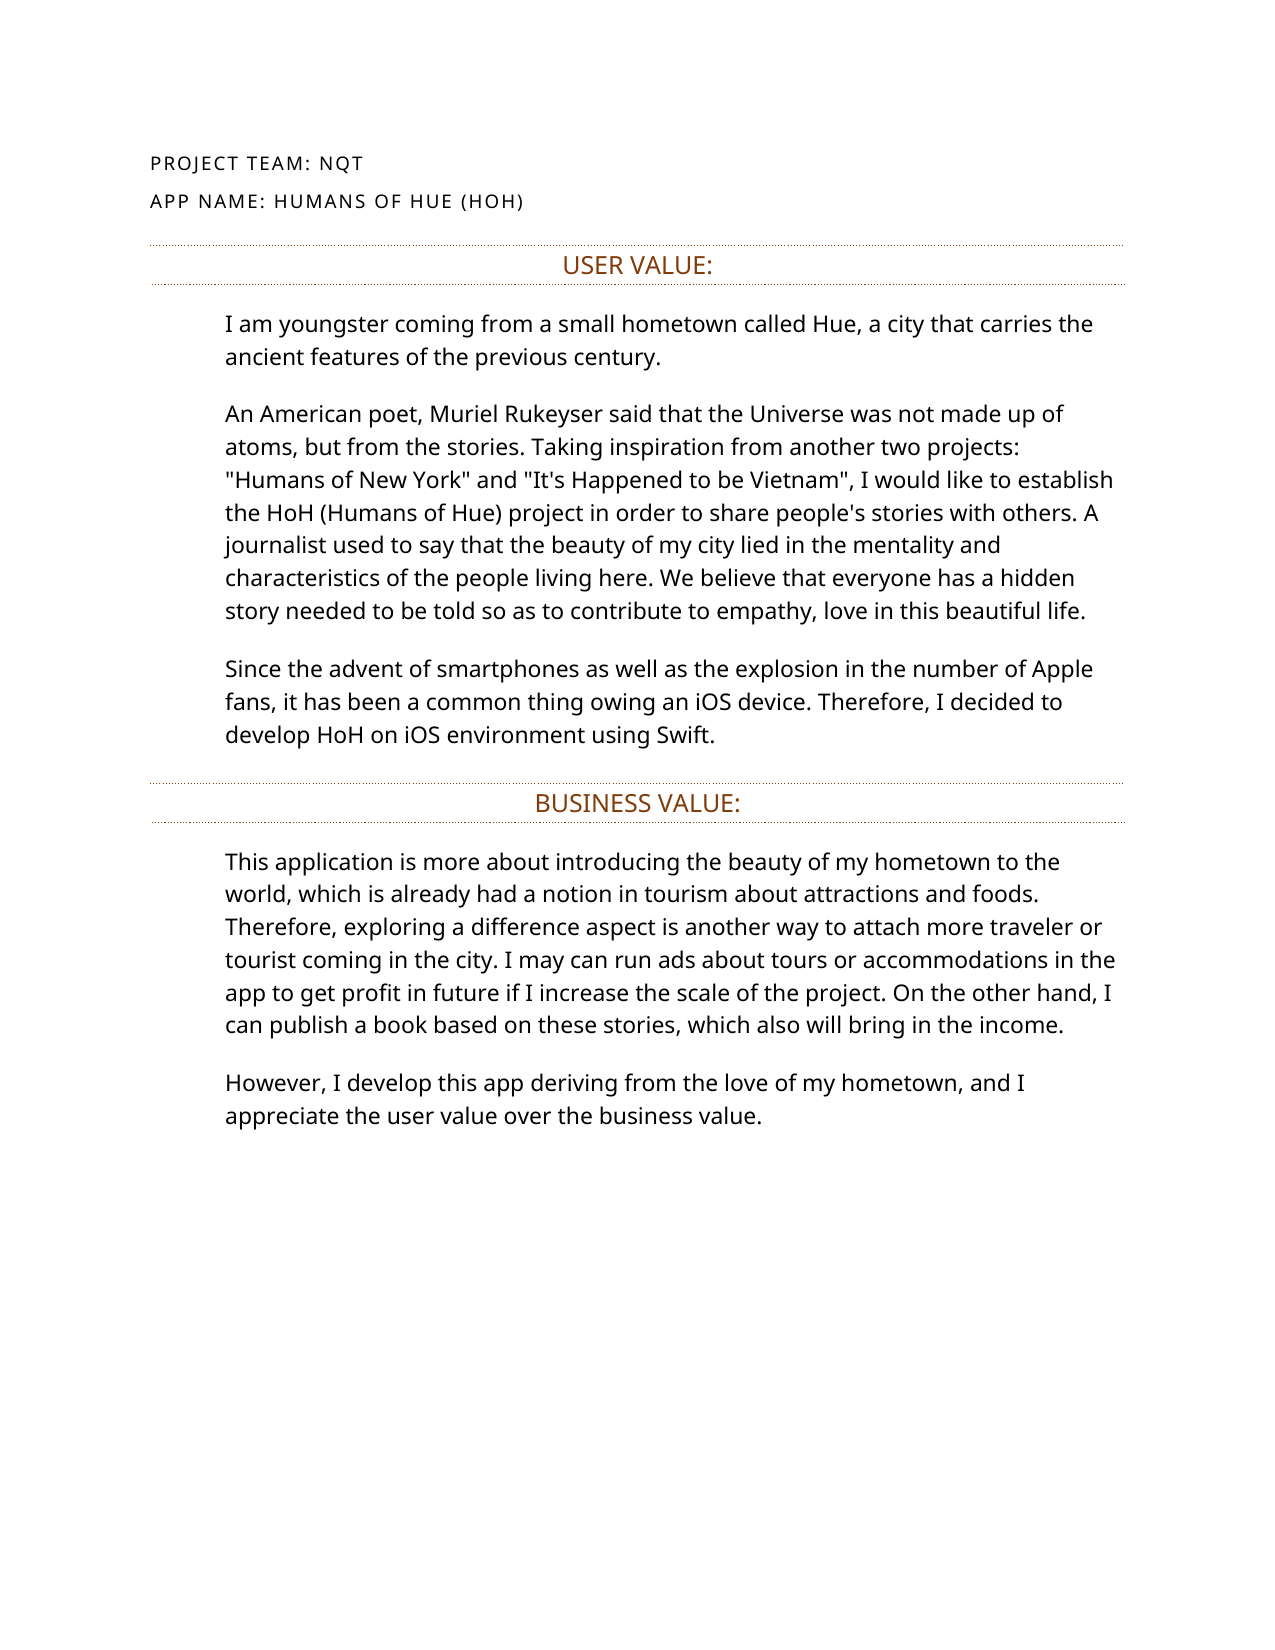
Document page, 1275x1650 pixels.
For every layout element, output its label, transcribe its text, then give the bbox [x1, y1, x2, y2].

list I am youngster coming from a small hometown called Hue, a city that carries the ancient features of the previous century. [225, 308, 1125, 372]
list An American poet, Muriel Rukeyser said that the Universe was not made up of atoms, but from the stories. Taking inspiration from another two projects: "Humans of New York" and "It's Happened to be Vietnam", I would like to establish the HoH (Humans of Hue) project in order to share people's stories with others. A journalist used to say that the beauty of my city lied in the mentality and characteristics of the people living here. We believe that everyone has a hidden story needed to be told so as to contribute to empathy, love in this beautiful life. [225, 398, 1125, 626]
subtitle App name: Humans of Hue (HoH) [150, 188, 1125, 213]
list Since the advent of smartphones as well as the explosion in the number of Apple fans, it has been a common thing owing an iOS device. Therefore, I decided to develop HoH on iOS environment using Swift. [225, 653, 1125, 750]
subtitle Business Value: [150, 783, 1125, 823]
subtitle User value: [150, 245, 1125, 285]
list This application is more about introducing the beauty of my hometown to the world, which is already had a notion in tourism about attractions and foods. Therefore, exploring a difference aspect is another way to attach more traveler or tourist coming in the city. I may can run ads about tours or accommodations in the app to get profit in future if I increase the scale of the project. On the other hand, I can publish a book based on these stories, which also will bring in the income. [225, 845, 1125, 1041]
subtitle Project Team: NQT [150, 150, 1125, 176]
list However, I develop this app deriving from the love of my hometown, and I appreciate the user value over the business value. [225, 1067, 1125, 1131]
